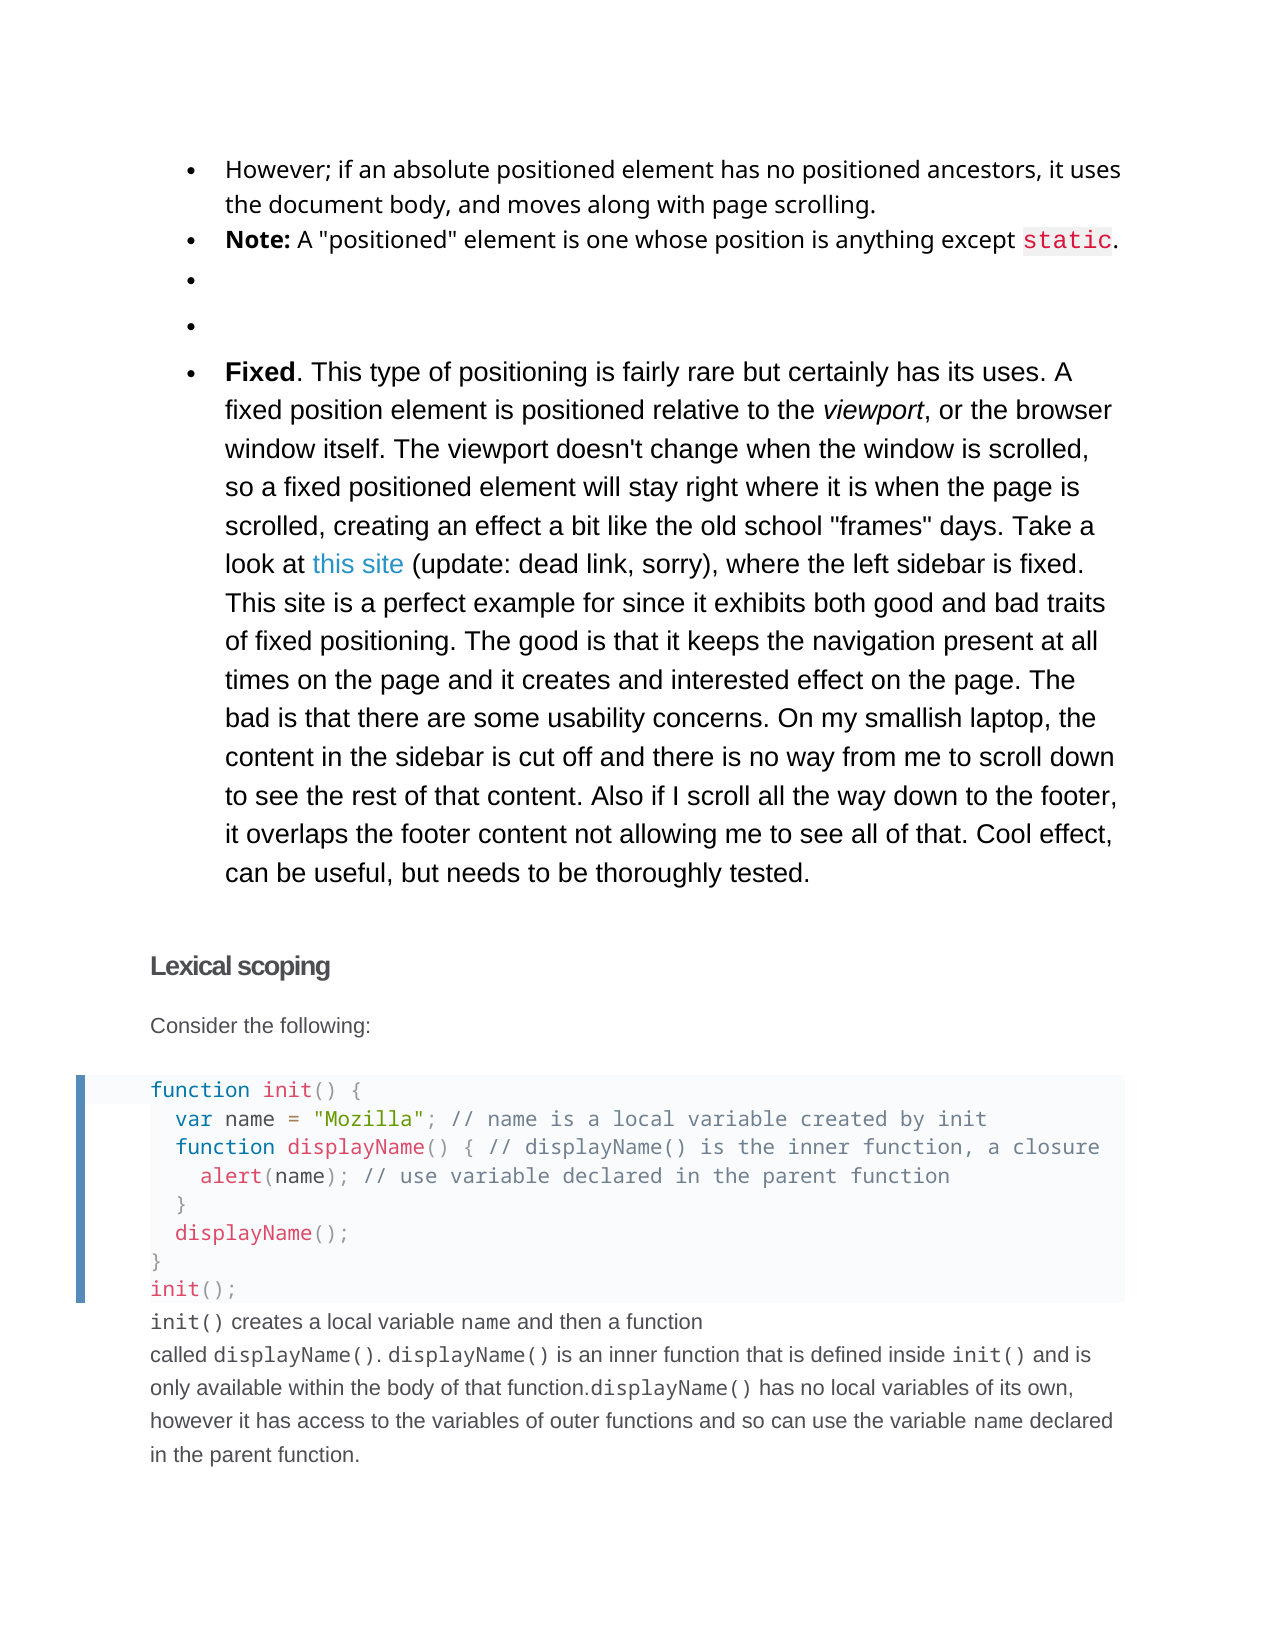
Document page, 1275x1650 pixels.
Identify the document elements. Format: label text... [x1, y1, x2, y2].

subtitle Lexical scoping [150, 950, 1125, 982]
text init() creates a local variable name and then a function called displayName(). displayName() is an inner function that is defined inside init() and is only available within the body of that function.displayName() has no local variables of its own, however it has access to the variables of outer functions and so can use the variable name declared in the parent function. [150, 1303, 1125, 1467]
text } [150, 1246, 1125, 1274]
text alert(name); // use variable declared in the parent function [150, 1161, 1125, 1189]
text function displayName() { // displayName() is the inner function, a closure [150, 1132, 1125, 1161]
list Note: A "positioned" element is one whose position is anything except static. [187, 220, 1125, 256]
text init(); [150, 1274, 1125, 1303]
text var name = "Mozilla"; // name is a local variable created by init [150, 1104, 1125, 1132]
text } [150, 1189, 1125, 1218]
text Consider the following: [150, 1005, 1125, 1038]
list However; if an absolute positioned element has no positioned ancestors, it uses the document body, and moves along with page scrolling. [187, 150, 1125, 220]
list Fixed. This type of positioning is fairly rare but certainly has its uses. A fixed position element is positioned relative to the viewport, or the browser window itself. The viewport doesn't change when the window is scrolled, so a fixed positioned element will stay right where it is when the page is scrolled, creating an effect a bit like the old school "frames" days. Take a look at this site (update: dead link, sorry), where the left sidebar is fixed. This site is a perfect example for since it exhibits both good and bad traits of fixed positioning. The good is that it keeps the navigation present at all times on the page and it creates and interested effect on the page. The bad is that there are some usability concerns. On my smallish laptop, the content in the sidebar is cut off and there is no way from me to scroll down to see the rest of that content. Also if I scroll all the way down to the footer, it overlaps the footer content not allowing me to see all of that. Cool effect, can be useful, but needs to be thoroughly tested. [187, 348, 1125, 888]
text function init() { [85, 1075, 1125, 1104]
text displayName(); [150, 1218, 1125, 1246]
